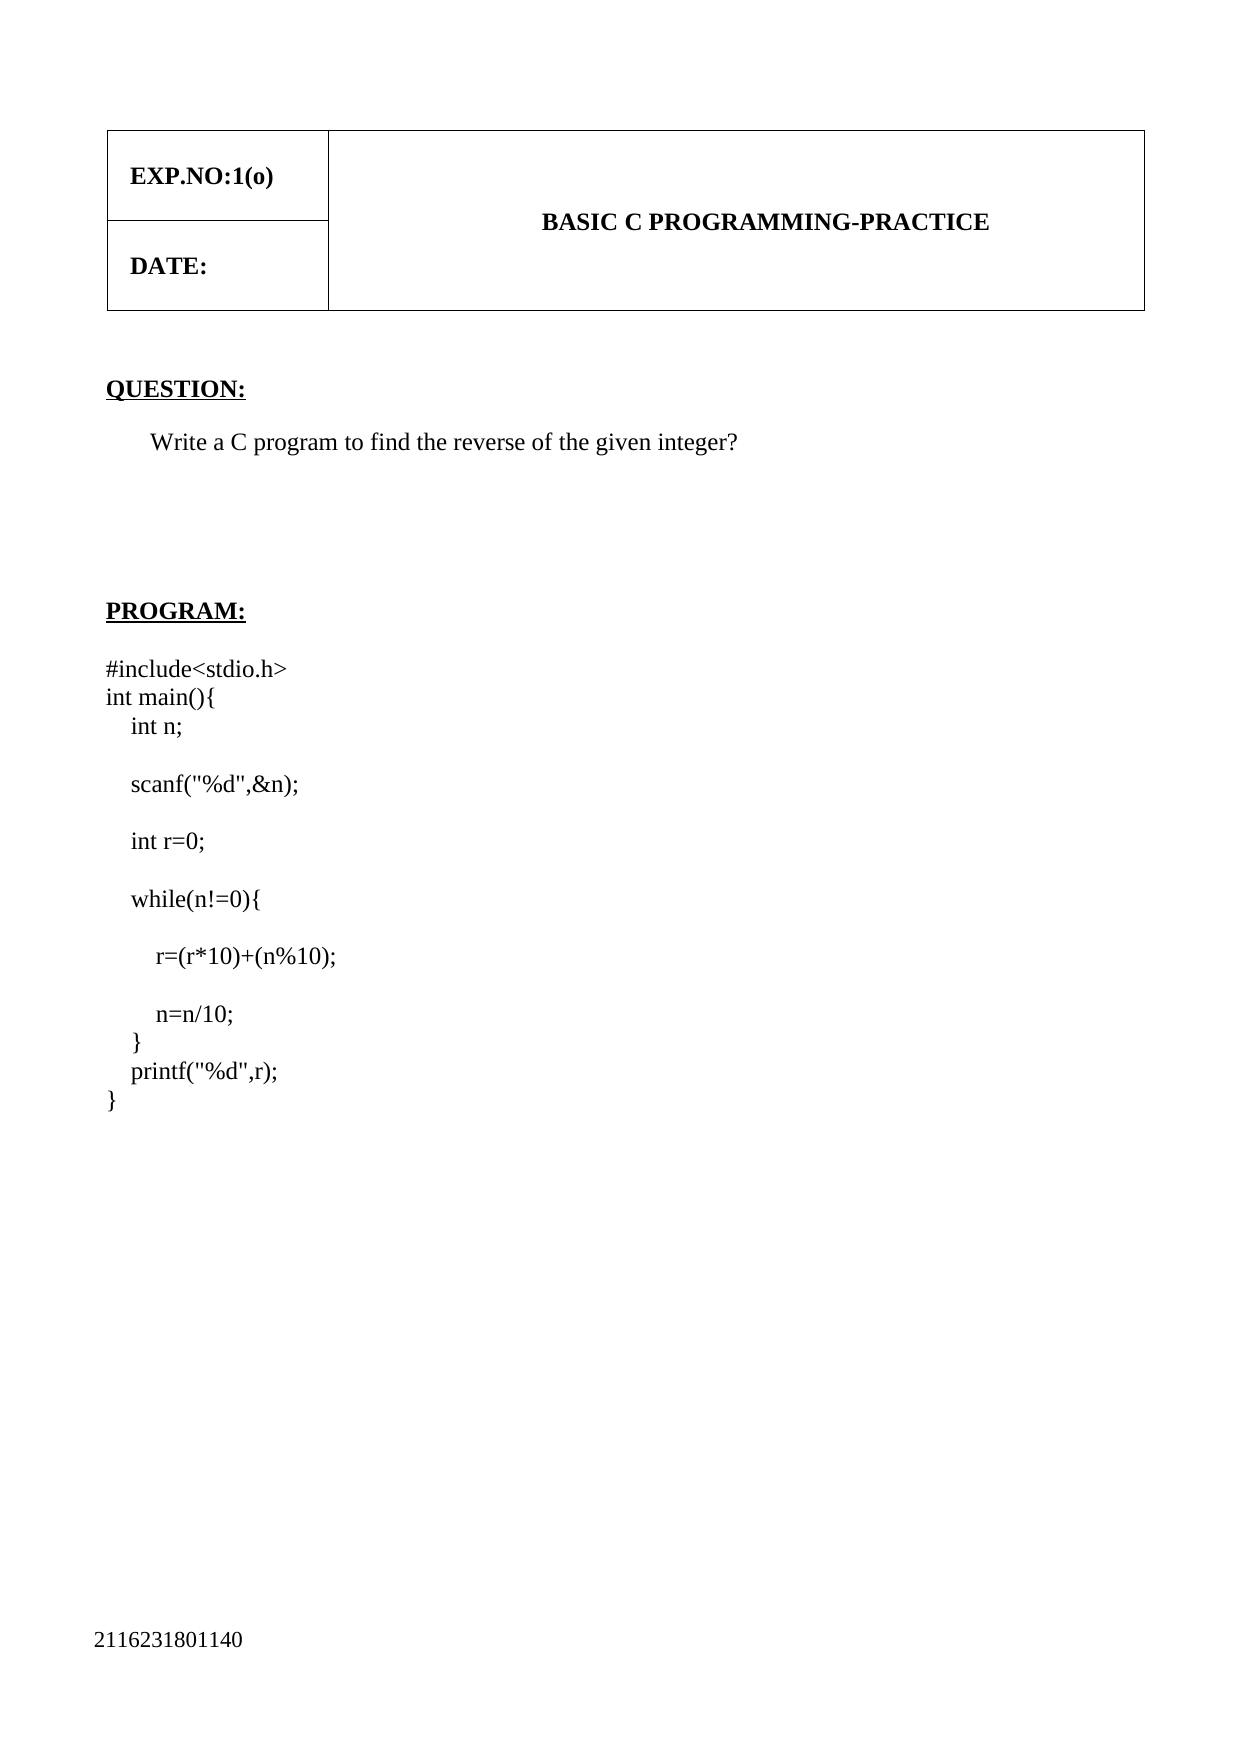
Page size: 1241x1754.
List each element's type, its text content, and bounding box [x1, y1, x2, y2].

text printf("%d",r); [106, 1056, 1155, 1085]
table_cell DATE: [108, 221, 328, 310]
text Write a C program to find the reverse of the given integer? [150, 428, 1080, 456]
text } [106, 1085, 1155, 1114]
text while(n!=0){ [106, 884, 1155, 912]
text } [106, 1027, 1155, 1056]
text #include<stdio.h> [106, 654, 1155, 682]
table_header EXP.NO:1(o) [108, 131, 328, 220]
text PROGRAM: [106, 596, 1155, 625]
text int main(){ [106, 682, 1155, 711]
text QUESTION: [106, 374, 1155, 403]
text scanf("%d",&n); [106, 769, 1155, 797]
text n=n/10; [106, 999, 1155, 1027]
text r=(r*10)+(n%10); [106, 941, 1155, 970]
text int n; [106, 711, 1155, 740]
text int r=0; [106, 826, 1155, 855]
table_header BASIC C PROGRAMMING-PRACTICE [329, 131, 1144, 310]
